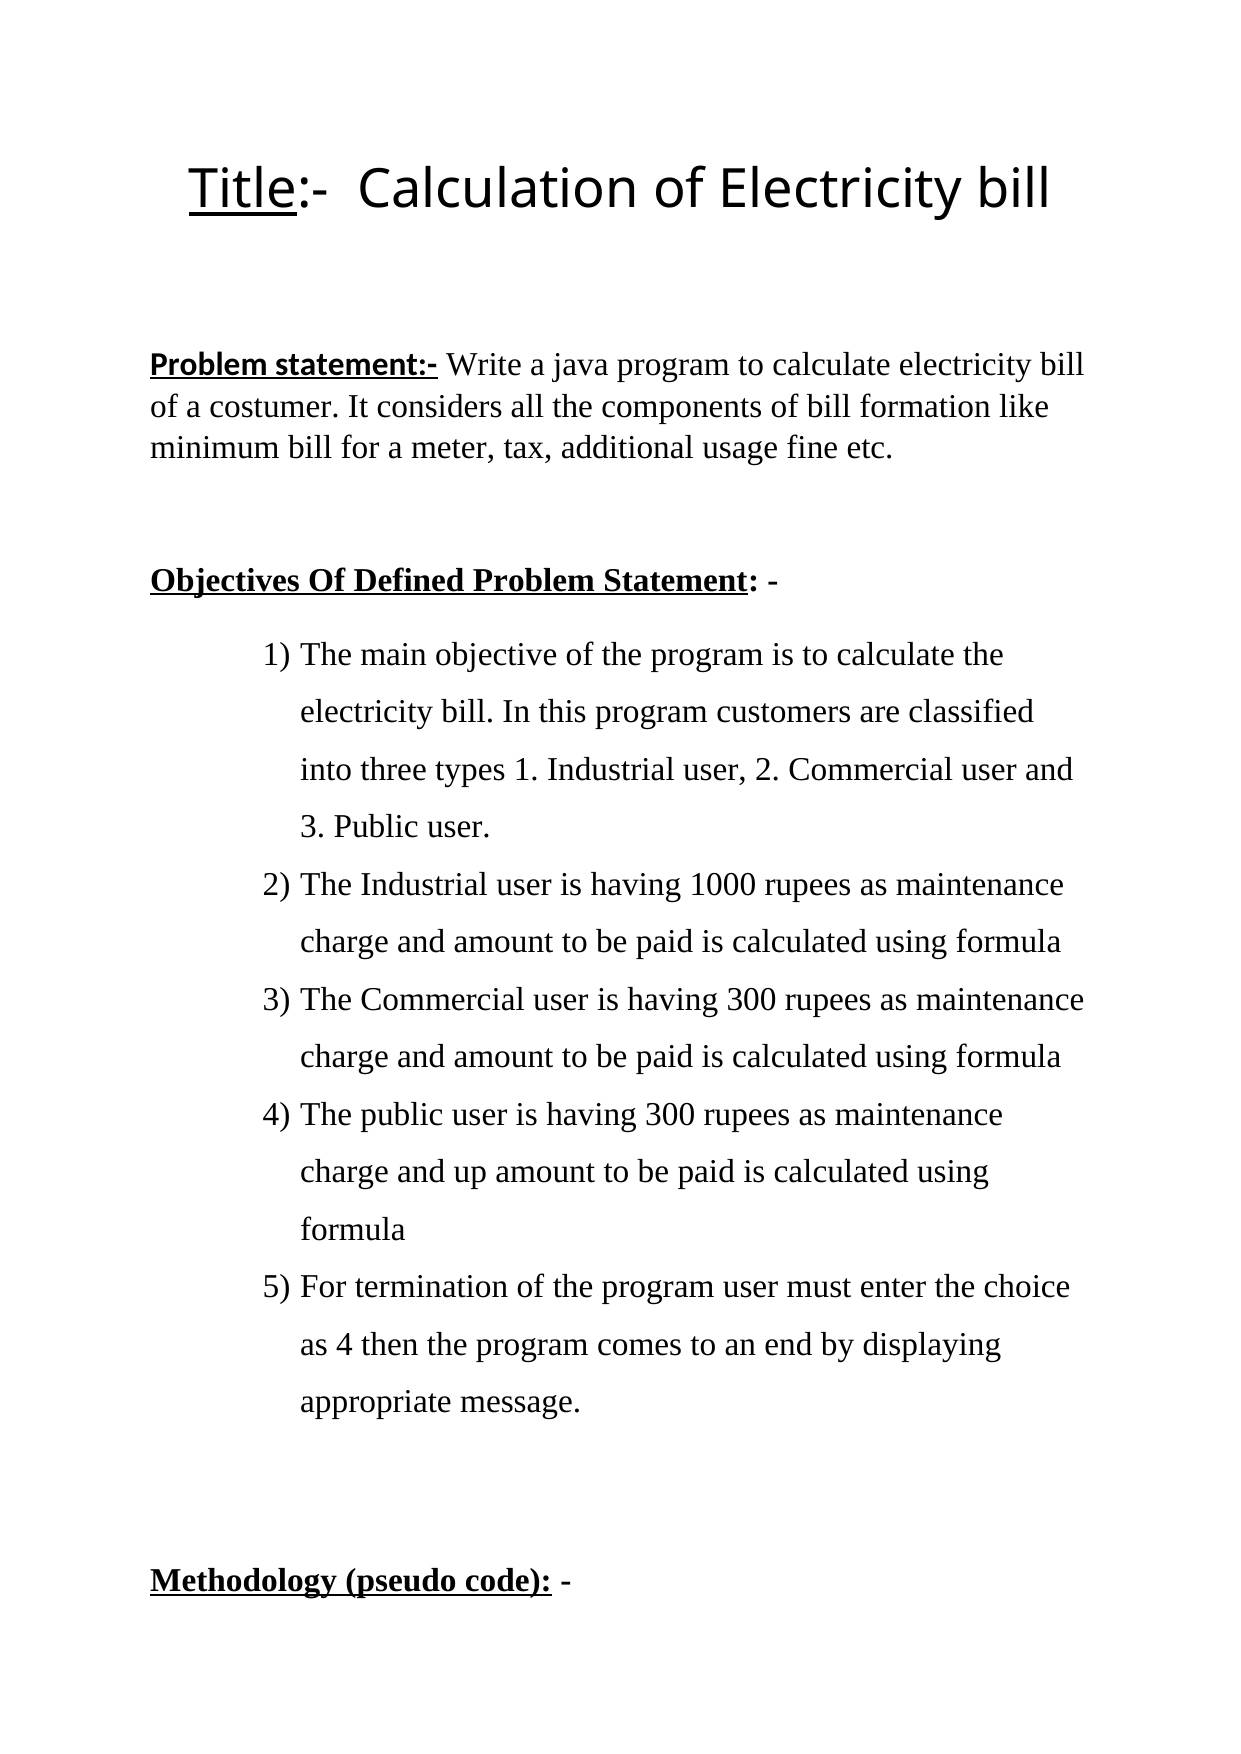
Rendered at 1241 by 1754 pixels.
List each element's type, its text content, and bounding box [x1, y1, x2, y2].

list The main objective of the program is to calculate the electricity bill. In this program customers are classified into three types 1. Industrial user, 2. Commercial user and 3. Public user. [262, 634, 1090, 845]
list The Commercial user is having 300 rupees as maintenance charge and amount to be paid is calculated using formula [262, 979, 1090, 1075]
list For termination of the program user must enter the choice as 4 then the program comes to an end by displaying appropriate message. [262, 1266, 1090, 1420]
list The public user is having 300 rupees as maintenance charge and up amount to be paid is calculated using formula [262, 1094, 1090, 1247]
text Problem statement:- Write a java program to calculate electricity bill of a costumer. It considers all the components of bill formation like minimum bill for a meter, tax, additional usage fine etc. [150, 342, 1090, 466]
list The Industrial user is having 1000 rupees as maintenance charge and amount to be paid is calculated using formula [262, 864, 1090, 960]
text Title:- Calculation of Electricity bill [150, 150, 1090, 224]
text Methodology (pseudo code): - [150, 1561, 1090, 1599]
text Objectives Of Defined Problem Statement: - [150, 560, 1090, 598]
